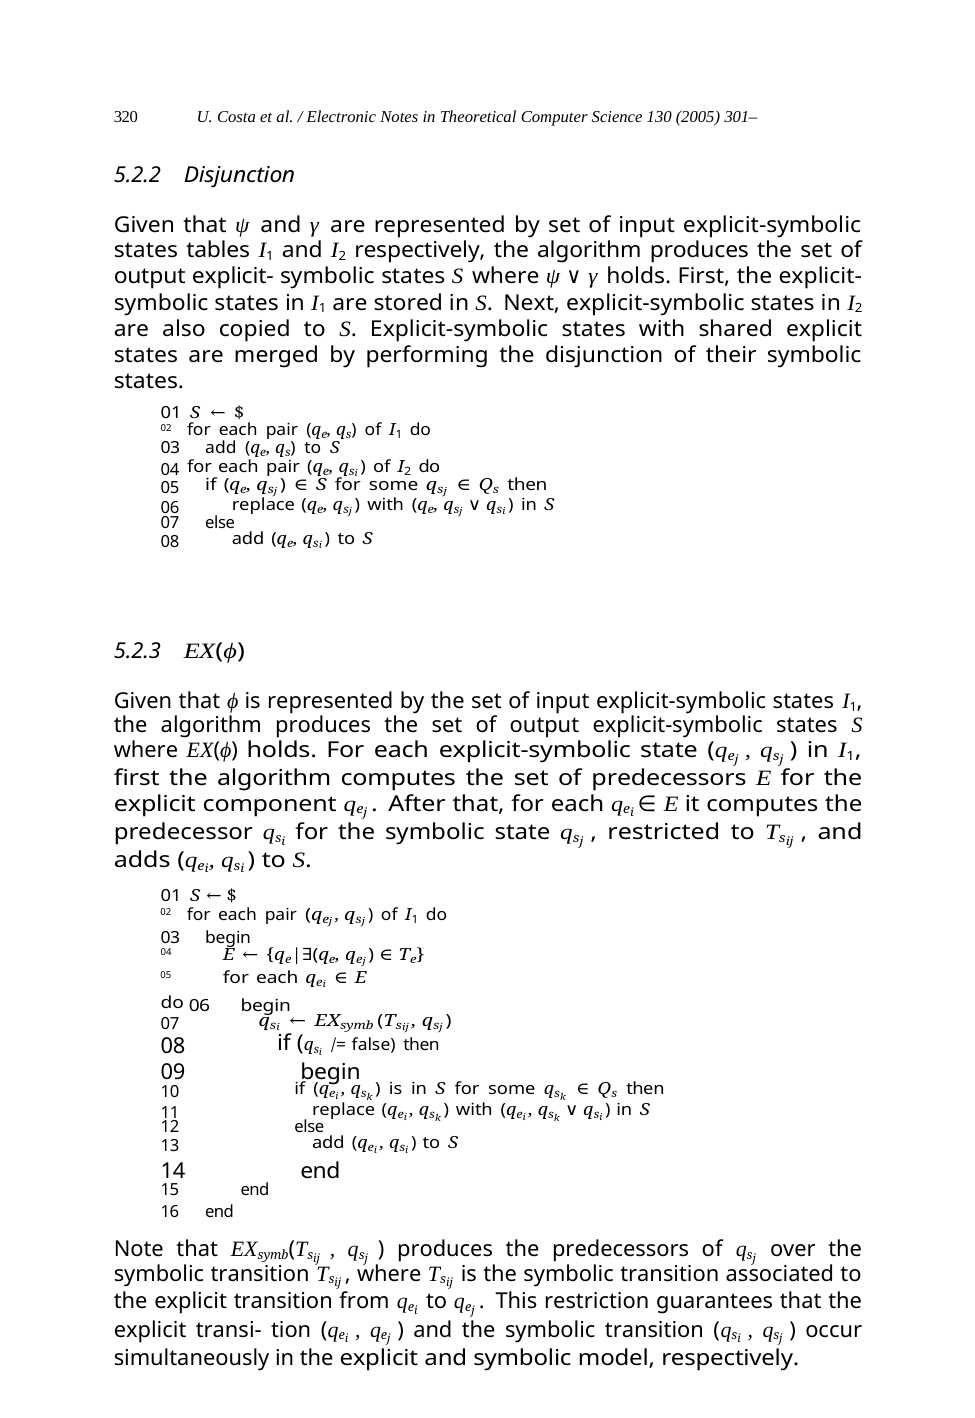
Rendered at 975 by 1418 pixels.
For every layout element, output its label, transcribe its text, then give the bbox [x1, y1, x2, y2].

list for each qei ∈ E do 06 begin [160, 967, 395, 1016]
list if (qei , qsk ) is in S for some qsk ∈ Qs then [160, 1084, 887, 1101]
list replace (qe, qsj ) with (qe, qsj ∨ qsi ) in S [160, 497, 887, 517]
list end [160, 1184, 887, 1199]
text Given that ψ and γ are represented by set of input explicit-symbolic states tables I1 and I2 respectively, the algorithm produces the set of output explicit- symbolic states S where ψ ∨ γ holds. First, the explicit-symbolic states in I1 are stored in S. Next, explicit-symbolic states in I2 are also copied to S. Explicit-symbolic states with shared explicit states are merged by performing the disjunction of their symbolic states. [113, 211, 862, 395]
list for each pair (qe, qsi ) of I2 do [160, 462, 887, 479]
list end [160, 1156, 887, 1184]
list for each pair (qej , qsj ) of I1 do 03 begin [160, 905, 461, 949]
list E ← {qe|∃(qe, qej ) ∈ Te} [160, 949, 887, 967]
list EX(ϕ) [113, 635, 887, 665]
text 01 S ← $ [160, 403, 887, 422]
list for each pair (qe, qs) of I1 do 03 add (qe, qs) to S [160, 423, 447, 462]
list if (qsi /= false) then [160, 1033, 887, 1059]
list Disjunction [113, 159, 887, 189]
list end [160, 1199, 887, 1222]
list qsi ← EXsymb (Tsij , qsj ) [160, 1016, 887, 1033]
text Given that ϕ is represented by the set of input explicit-symbolic states I1, the algorithm produces the set of output explicit-symbolic states S where EX(ϕ) holds. For each explicit-symbolic state (qej , qsj ) in I1, first the algorithm computes the set of predecessors E for the explicit component qej . After that, for each qei ∈ E it computes the predecessor qsi for the symbolic state qsj , restricted to Tsij , and adds (qei, qsi ) to S. [113, 688, 862, 876]
list replace (qei , qsk ) with (qei , qsk ∨ qsi ) in S [160, 1101, 887, 1123]
list add (qei , qsi ) to S [160, 1134, 887, 1156]
list else [160, 517, 887, 531]
list begin [160, 1059, 887, 1084]
text 01 S ← $ [160, 886, 887, 905]
text Note that EXsymb(Tsij , qsj ) produces the predecessors of qsj over the symbolic transition Tsij , where Tsij is the symbolic transition associated to the explicit transition from qei to qej . This restriction guarantees that the explicit transi- tion (qei , qej ) and the symbolic transition (qsi , qsj ) occur simultaneously in the explicit and symbolic model, respectively. [113, 1234, 862, 1371]
list add (qe, qsi ) to S [160, 531, 887, 551]
list if (qe, qsj ) ∈ S for some qsj ∈ Qs then [160, 479, 887, 497]
